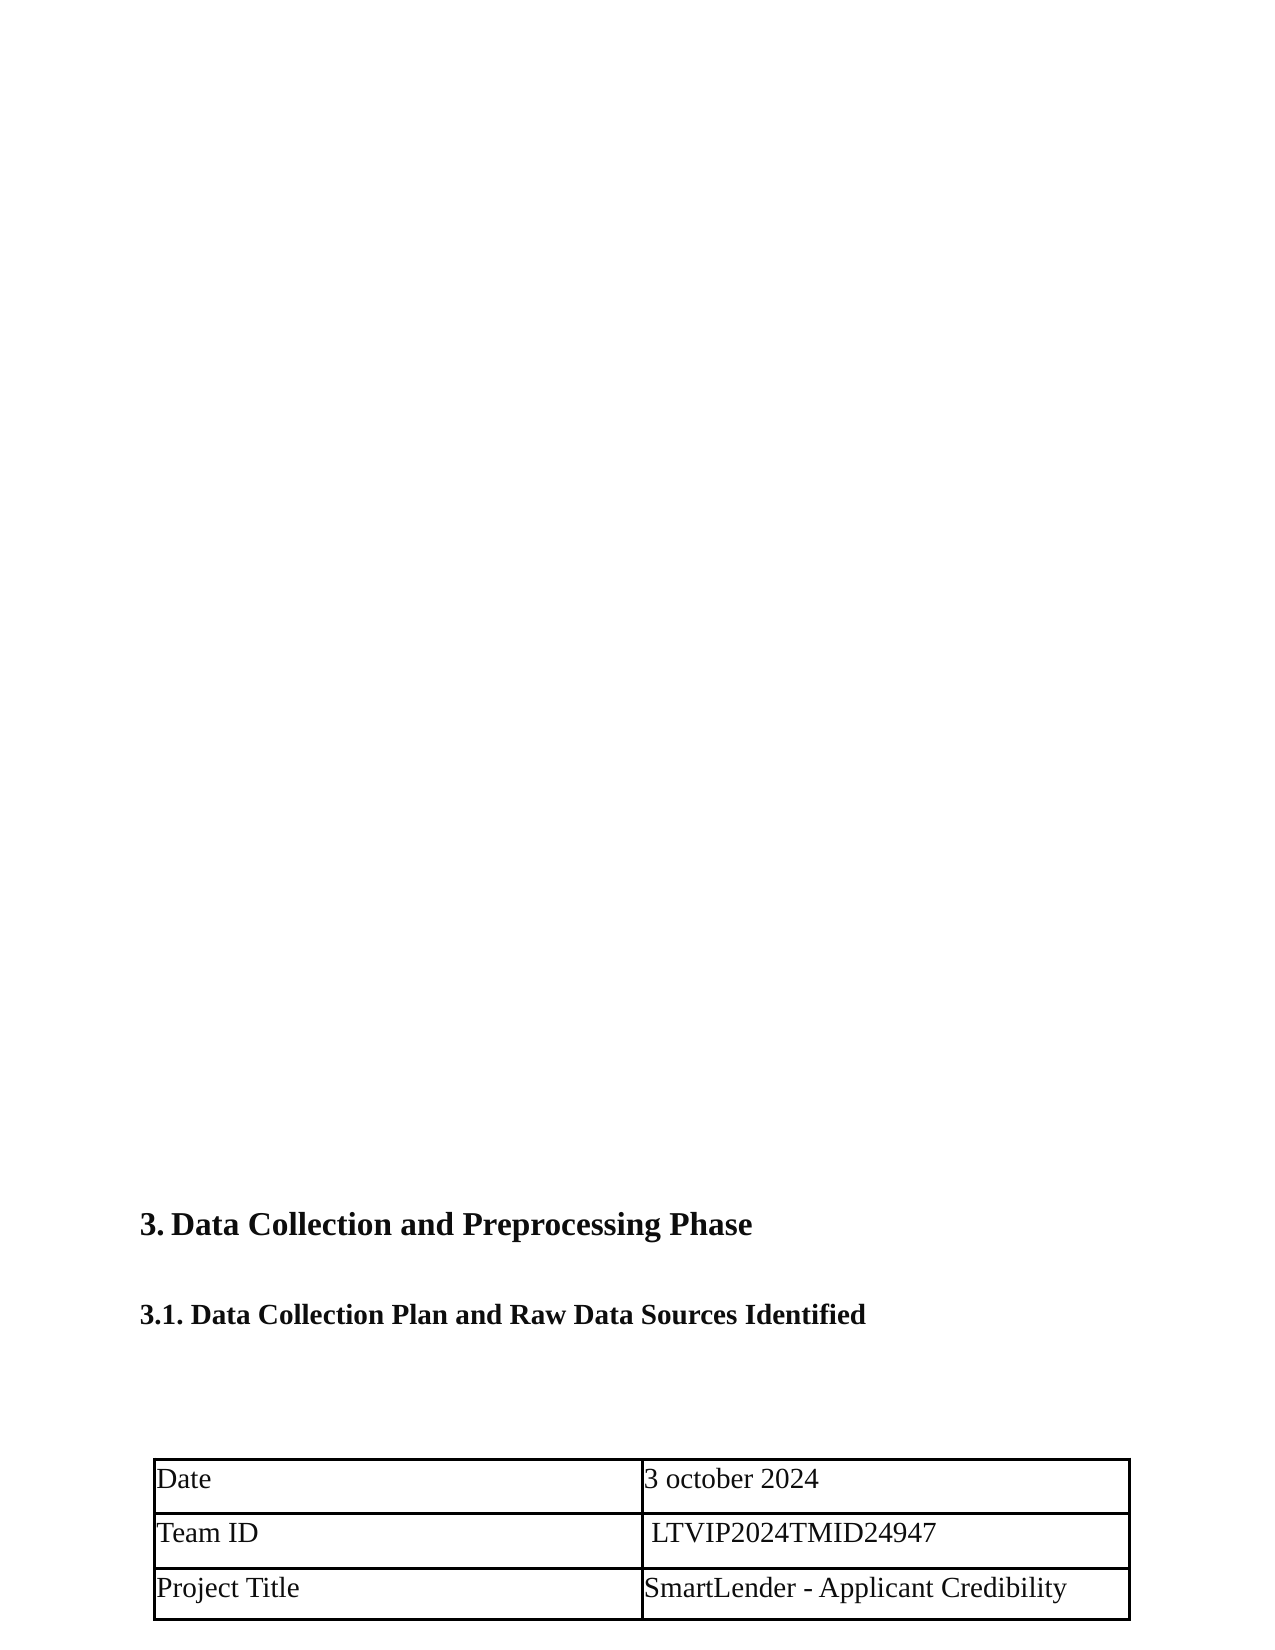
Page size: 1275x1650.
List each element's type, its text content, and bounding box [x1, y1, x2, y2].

table_cell Project Title [156, 1570, 641, 1618]
table_header 3 october 2024 [644, 1461, 1128, 1512]
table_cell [644, 1570, 1128, 1618]
table_cell LTVIP2024TMID24947 [644, 1515, 1128, 1567]
table_header Date [156, 1461, 641, 1512]
table_cell Team ID [156, 1515, 641, 1567]
text 3. Data Collection and Preprocessing Phase [139, 1204, 1139, 1243]
text 3.1. Data Collection Plan and Raw Data Sources Identified [139, 1297, 1139, 1331]
